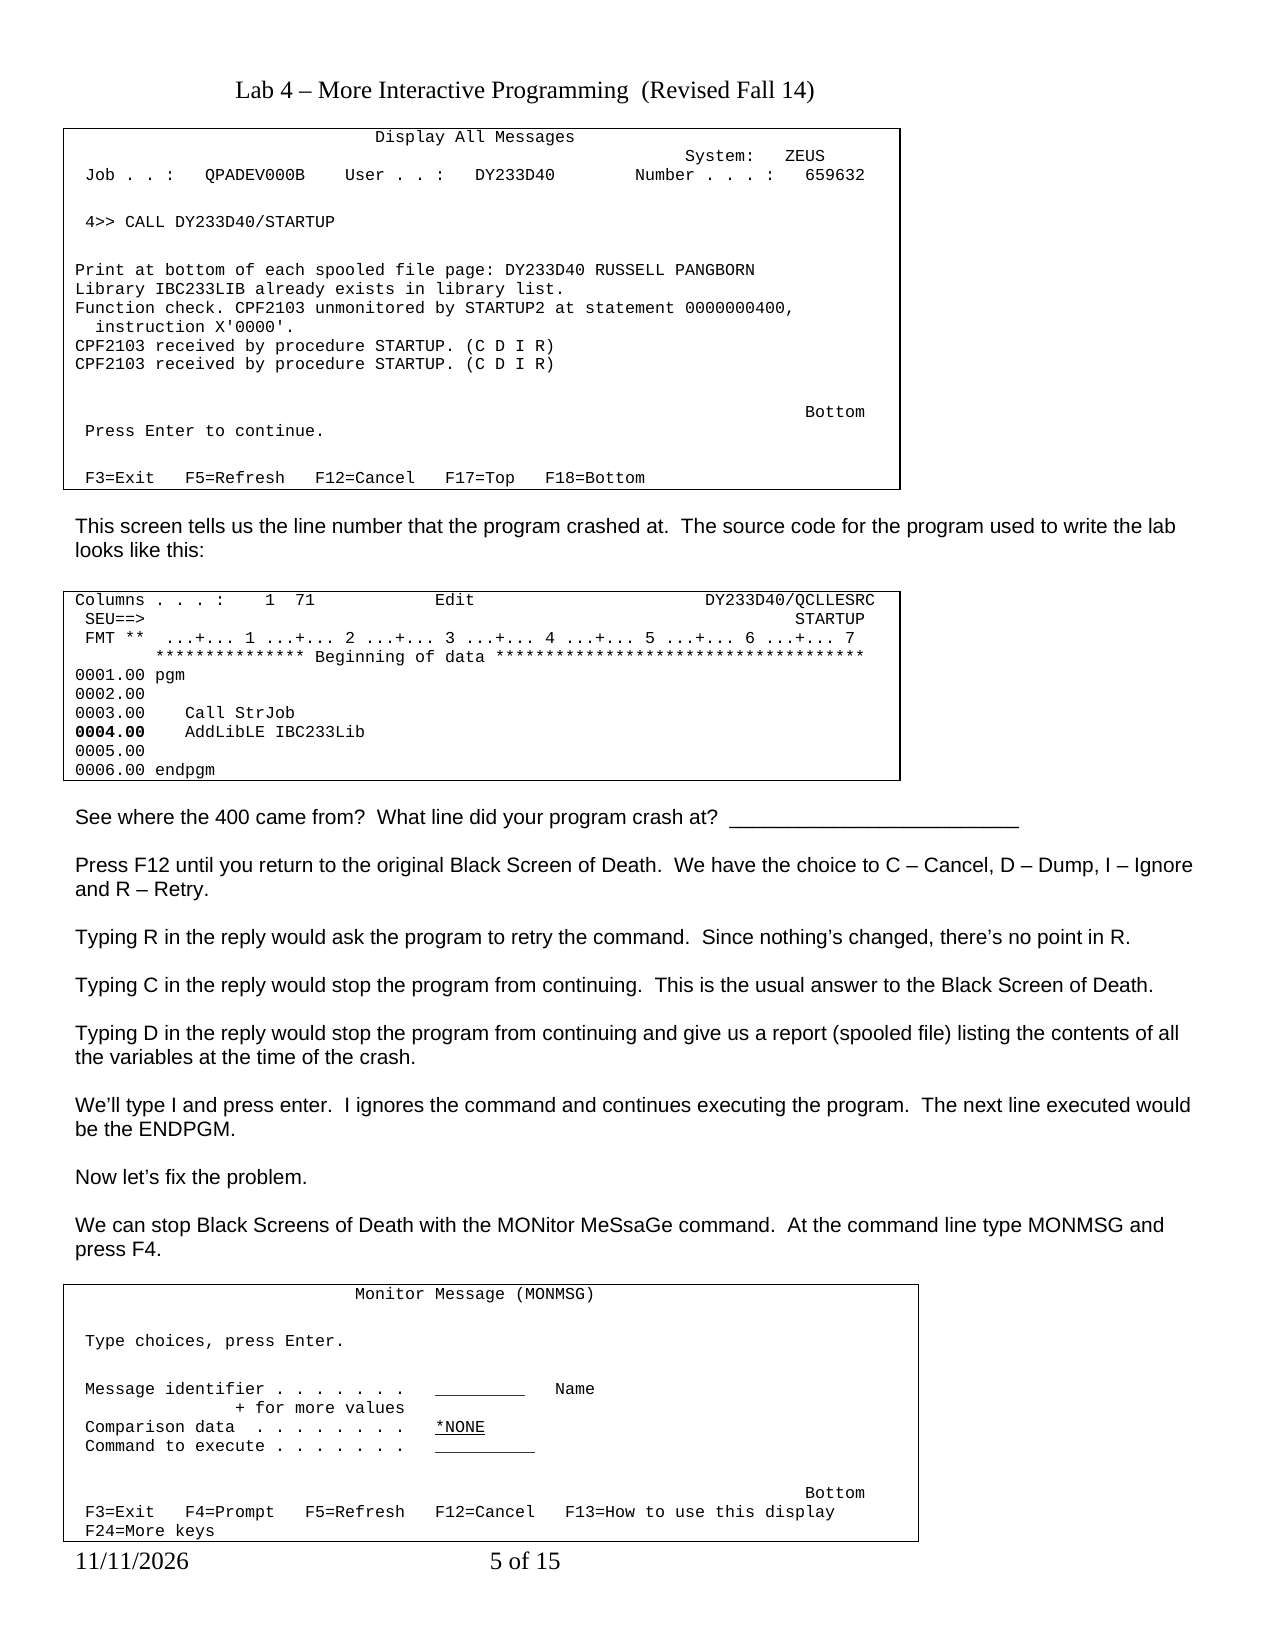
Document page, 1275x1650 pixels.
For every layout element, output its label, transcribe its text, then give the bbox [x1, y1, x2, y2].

text We’ll type I and press enter. I ignores the command and continues executing the program. The next line executed would be the ENDPGM. [75, 1093, 1200, 1141]
text This screen tells us the line number that the program crashed at. The source code for the program used to write the lab looks like this: [75, 514, 1200, 591]
table_header Display All Messages System: ZEUS Job . . : QPADEV000B User . . : DY233D40 Number . . . : 659632 4>> CALL DY233D40/STARTUP Print at bottom of each spooled file page: DY233D40 RUSSELL PANGBORN Library IBC233LIB already exists in library list. Function check. CPF2103 unmonitored by STARTUP2 at statement 0000000400, instruction X'0000'. CPF2103 received by procedure STARTUP. (C D I R) CPF2103 received by procedure STARTUP. (C D I R) Bottom Press Enter to continue. F3=Exit F5=Refresh F12=Cancel F17=Top F18=Bottom [64, 129, 899, 489]
text Now let’s fix the problem. [75, 1164, 1200, 1188]
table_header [64, 1285, 918, 1541]
text Press F12 until you return to the original Black Screen of Death. We have the choice to C – Cancel, D – Dump, I – Ignore and R – Retry. [75, 853, 1200, 901]
text Typing C in the reply would stop the program from continuing. This is the usual answer to the Black Screen of Death. [75, 973, 1200, 997]
text Typing R in the reply would ask the program to retry the command. Since nothing’s changed, there’s no point in R. [75, 925, 1200, 949]
text Typing D in the reply would stop the program from continuing and give us a report (spooled file) listing the contents of all the variables at the time of the crash. [75, 1021, 1200, 1069]
text See where the 400 came from? What line did your program crash at? _________________________ [75, 805, 1200, 829]
text We can stop Black Screens of Death with the MONitor MeSsaGe command. At the command line type MONMSG and press F4. [75, 1212, 1200, 1260]
table_header Columns . . . : 1 71 Edit DY233D40/QCLLESRC SEU==> STARTUP FMT ** ...+... 1 ...+... 2 ...+... 3 ...+... 4 ...+... 5 ...+... 6 ...+... 7 *************** Beginning of data ************************************* 0001.00 pgm 0002.00 0003.00 Call StrJob 0004.00 AddLibLE IBC233Lib 0005.00 0006.00 endpgm [64, 592, 899, 780]
